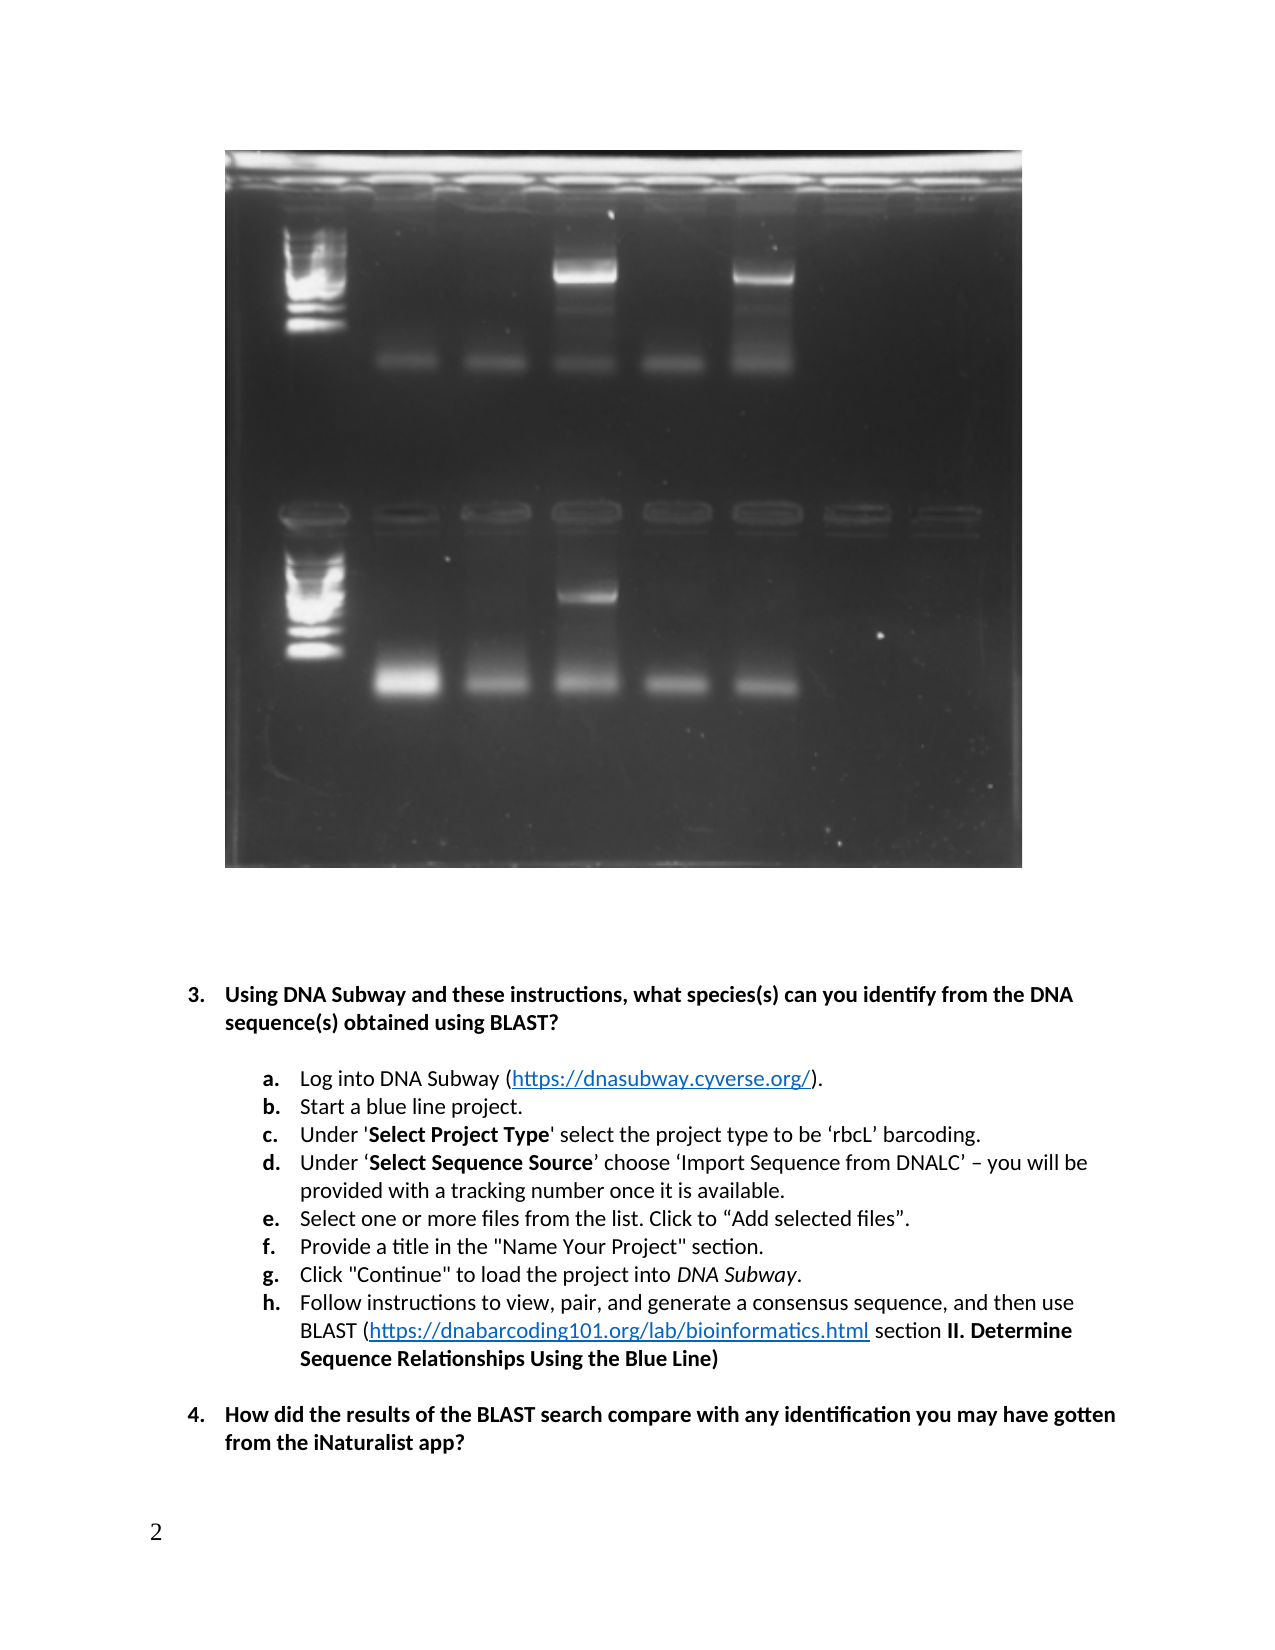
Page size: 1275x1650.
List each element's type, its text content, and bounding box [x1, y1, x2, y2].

list Under 'Select Project Type' select the project type to be ‘rbcL’ barcoding. [262, 1120, 1125, 1148]
list Start a blue line project. [262, 1092, 1125, 1120]
list Under ‘Select Sequence Source’ choose ‘Import Sequence from DNALC’ – you will be provided with a tracking number once it is available. [262, 1148, 1125, 1204]
list Using DNA Subway and these instructions, what species(s) can you identify from the DNA sequence(s) obtained using BLAST? [187, 980, 1125, 1036]
list How did the results of the BLAST search compare with any identification you may have gotten from the iNaturalist app? [187, 1400, 1125, 1456]
list Follow instructions to view, pair, and generate a consensus sequence, and then use BLAST (https://dnabarcoding101.org/lab/bioinformatics.html section II. Determine Sequence Relationships Using the Blue Line) [262, 1288, 1125, 1372]
list Select one or more files from the list. Click to “Add selected files”. [262, 1204, 1125, 1232]
list Log into DNA Subway (https://dnasubway.cyverse.org/). [262, 1064, 1125, 1092]
list Click "Continue" to load the project into DNA Subway. [262, 1260, 1125, 1288]
list Provide a title in the "Name Your Project" section. [262, 1232, 1125, 1260]
picture [225, 150, 1023, 868]
